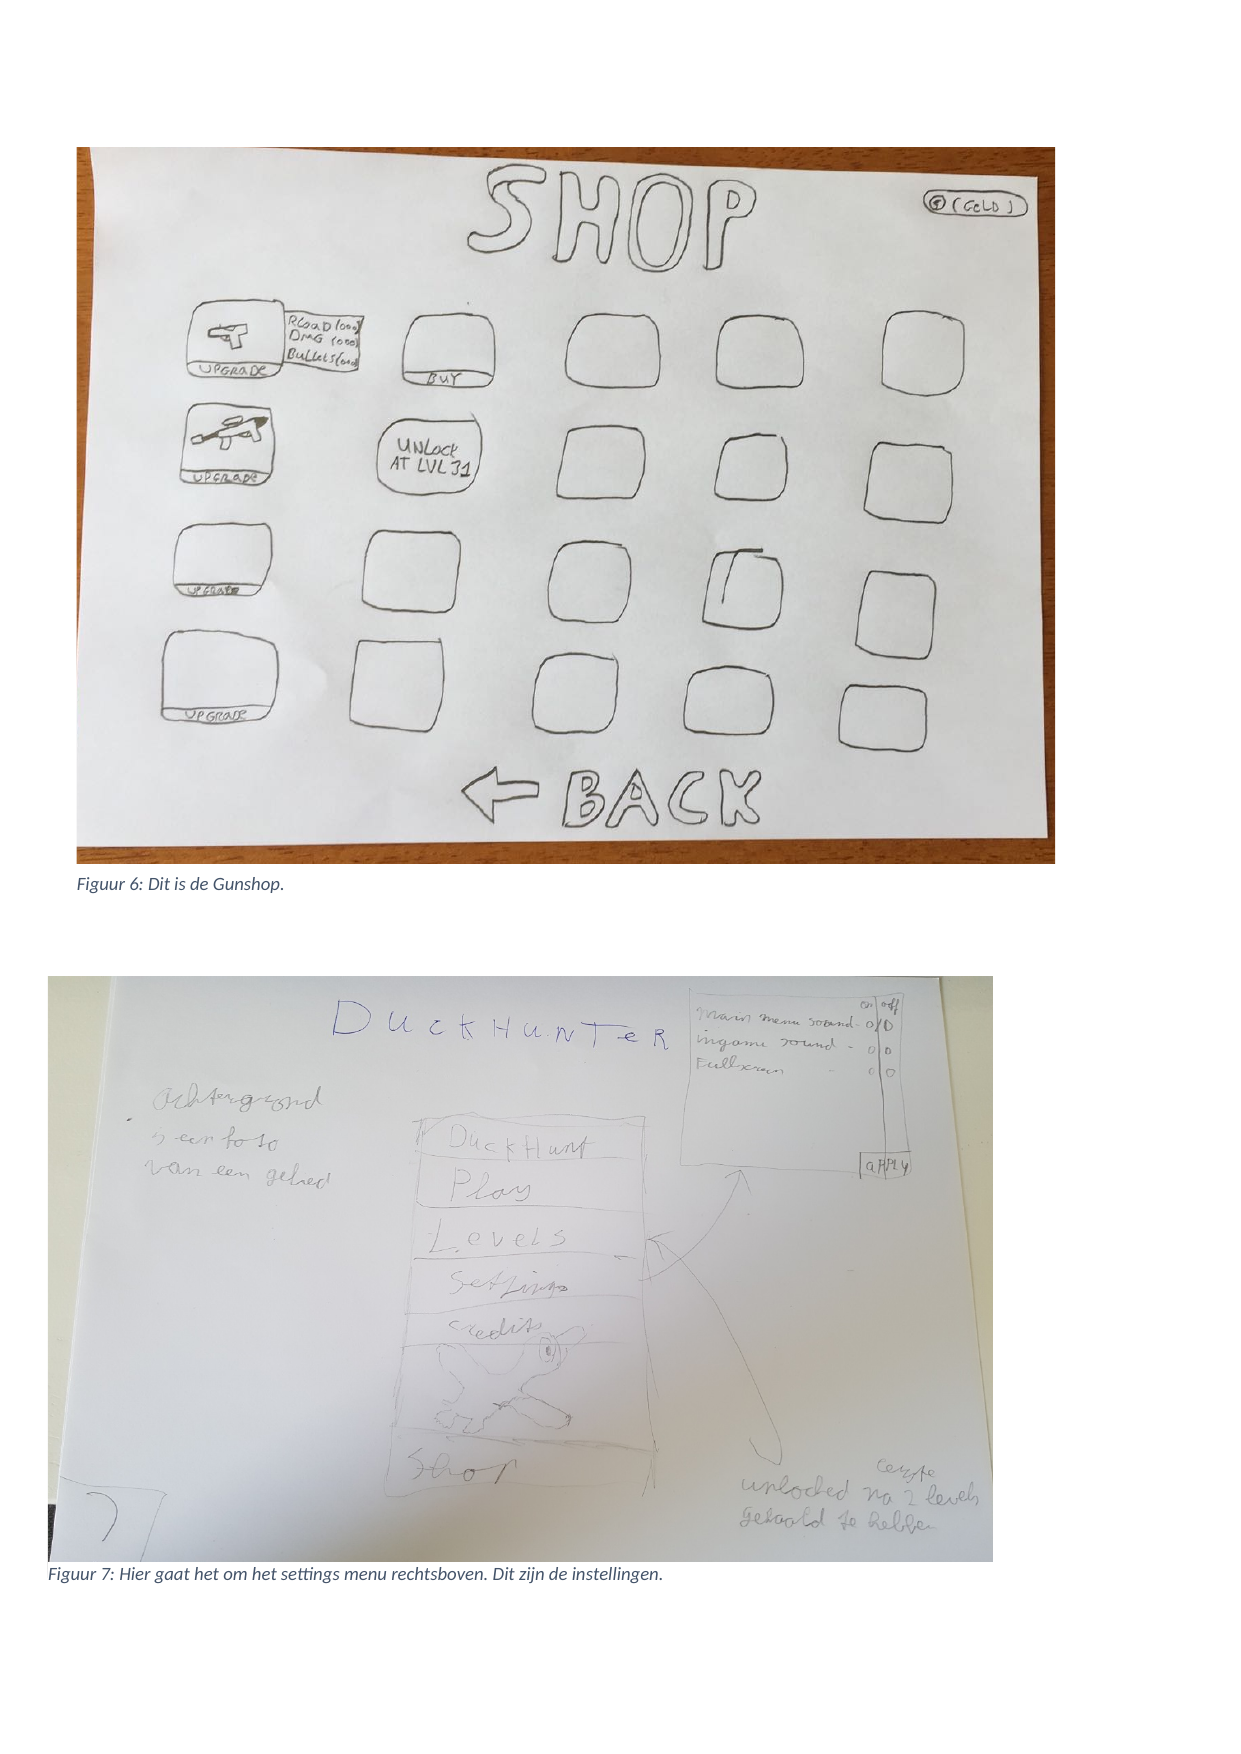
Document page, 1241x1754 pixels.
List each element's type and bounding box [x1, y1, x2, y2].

picture [76, 147, 1056, 864]
picture [47, 976, 993, 1562]
